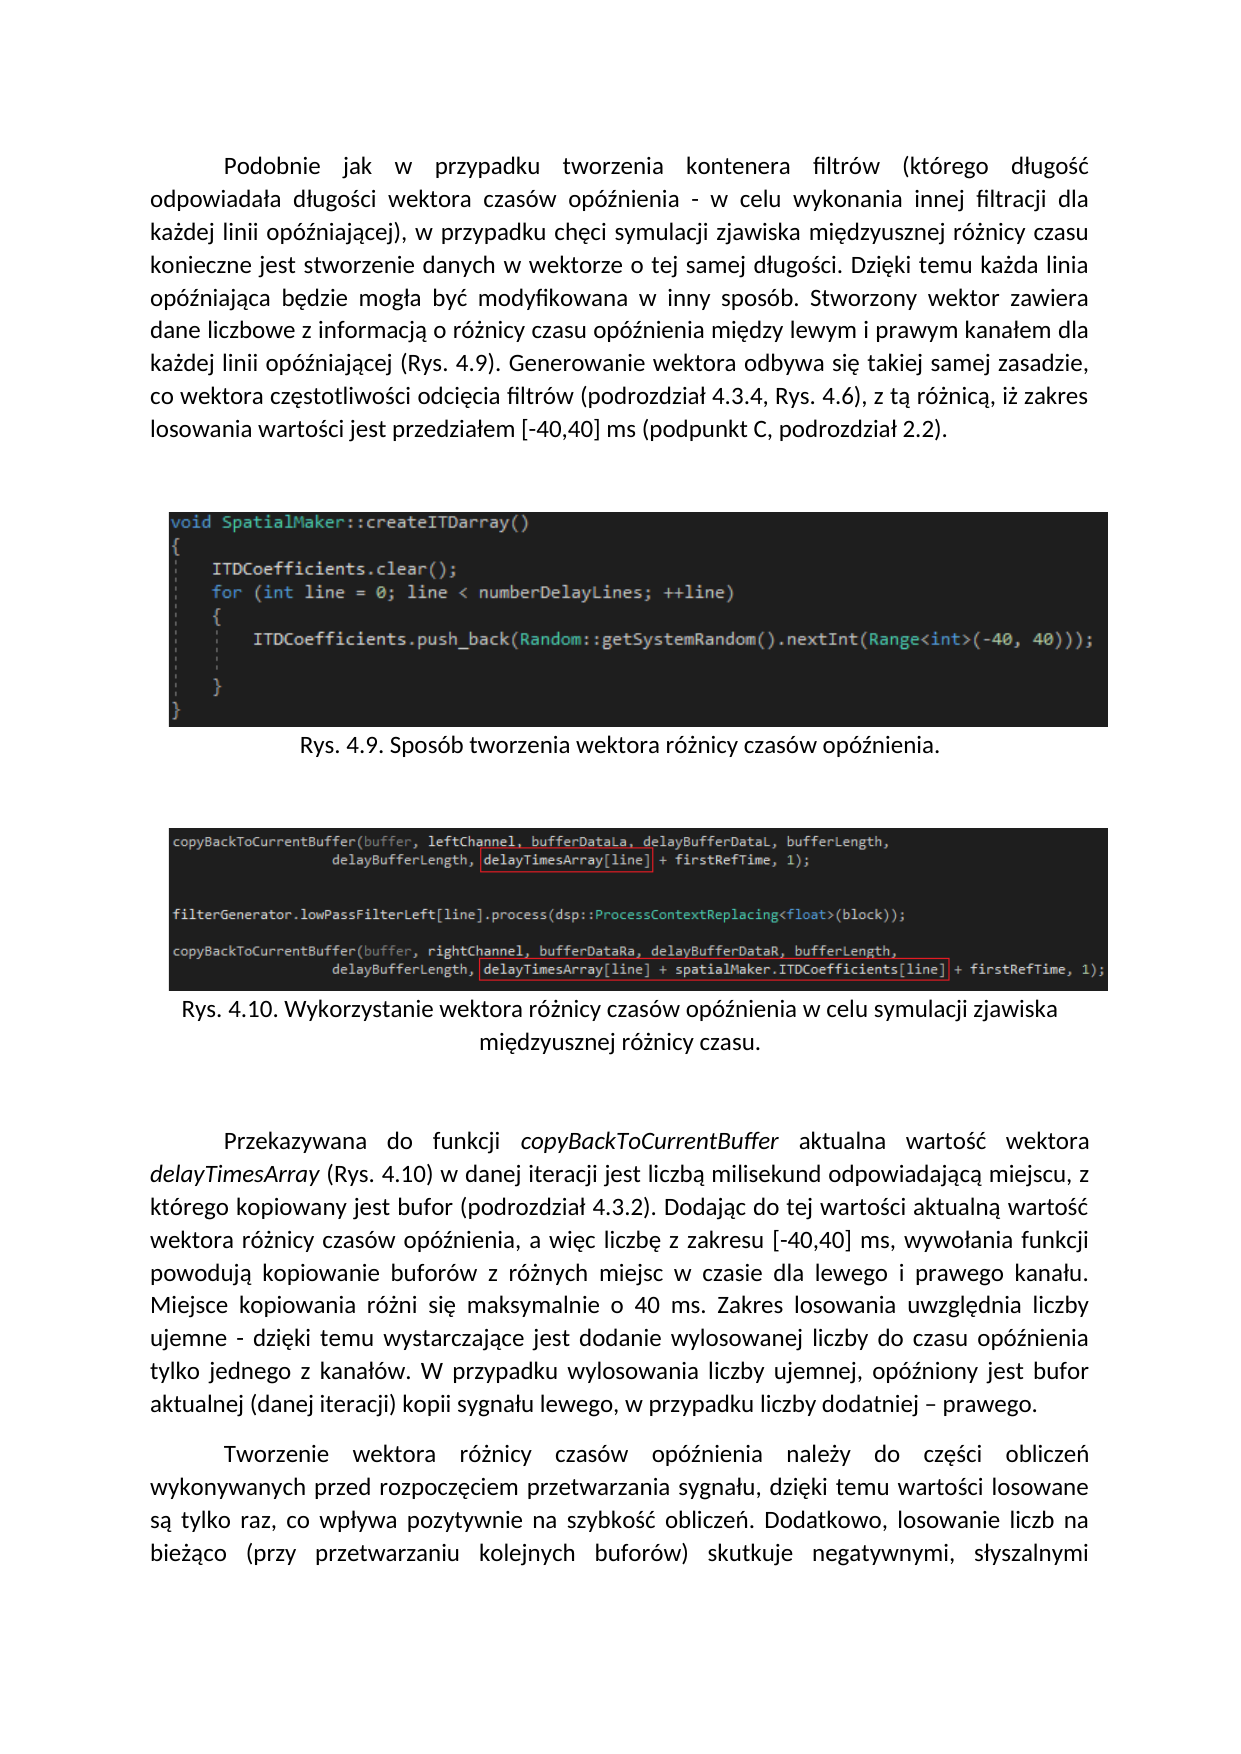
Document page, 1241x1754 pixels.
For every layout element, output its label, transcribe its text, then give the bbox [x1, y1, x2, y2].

text Podobnie jak w przypadku tworzenia kontenera filtrów (którego długość odpowiadała długości wektora czasów opóźnienia - w celu wykonania innej filtracji dla każdej linii opóźniającej), w przypadku chęci symulacji zjawiska międzyusznej różnicy czasu konieczne jest stworzenie danych w wektorze o tej samej długości. Dzięki temu każda linia opóźniająca będzie mogła być modyfikowana w inny sposób. Stworzony wektor zawiera dane liczbowe z informacją o różnicy czasu opóźnienia między lewym i prawym kanałem dla każdej linii opóźniającej (Rys. 4.9). Generowanie wektora odbywa się takiej samej zasadzie, co wektora częstotliwości odcięcia filtrów (podrozdział 4.3.4, Rys. 4.6), z tą różnicą, iż zakres losowania wartości jest przedziałem [-40,40] ms (podpunkt C, podrozdział 2.2). [150, 150, 1090, 444]
text Rys. 4.9. Sposób tworzenia wektora różnicy czasów opóźnienia. [150, 512, 1090, 759]
text Przekazywana do funkcji copyBackToCurrentBuffer aktualna wartość wektora delayTimesArray (Rys. 4.10) w danej iteracji jest liczbą milisekund odpowiadającą miejscu, z którego kopiowany jest bufor (podrozdział 4.3.2). Dodając do tej wartości aktualną wartość wektora różnicy czasów opóźnienia, a więc liczbę z zakresu [-40,40] ms, wywołania funkcji powodują kopiowanie buforów z różnych miejsc w czasie dla lewego i prawego kanału. Miejsce kopiowania różni się maksymalnie o 40 ms. Zakres losowania uwzględnia liczby ujemne - dzięki temu wystarczające jest dodanie wylosowanej liczby do czasu opóźnienia tylko jednego z kanałów. W przypadku wylosowania liczby ujemnej, opóźniony jest bufor aktualnej (danej iteracji) kopii sygnału lewego, w przypadku liczby dodatniej – prawego. [150, 1125, 1090, 1419]
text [150, 1438, 1090, 1567]
text Rys. 4.10. Wykorzystanie wektora różnicy czasów opóźnienia w celu symulacji zjawiska międzyusznej różnicy czasu. [150, 828, 1090, 1056]
